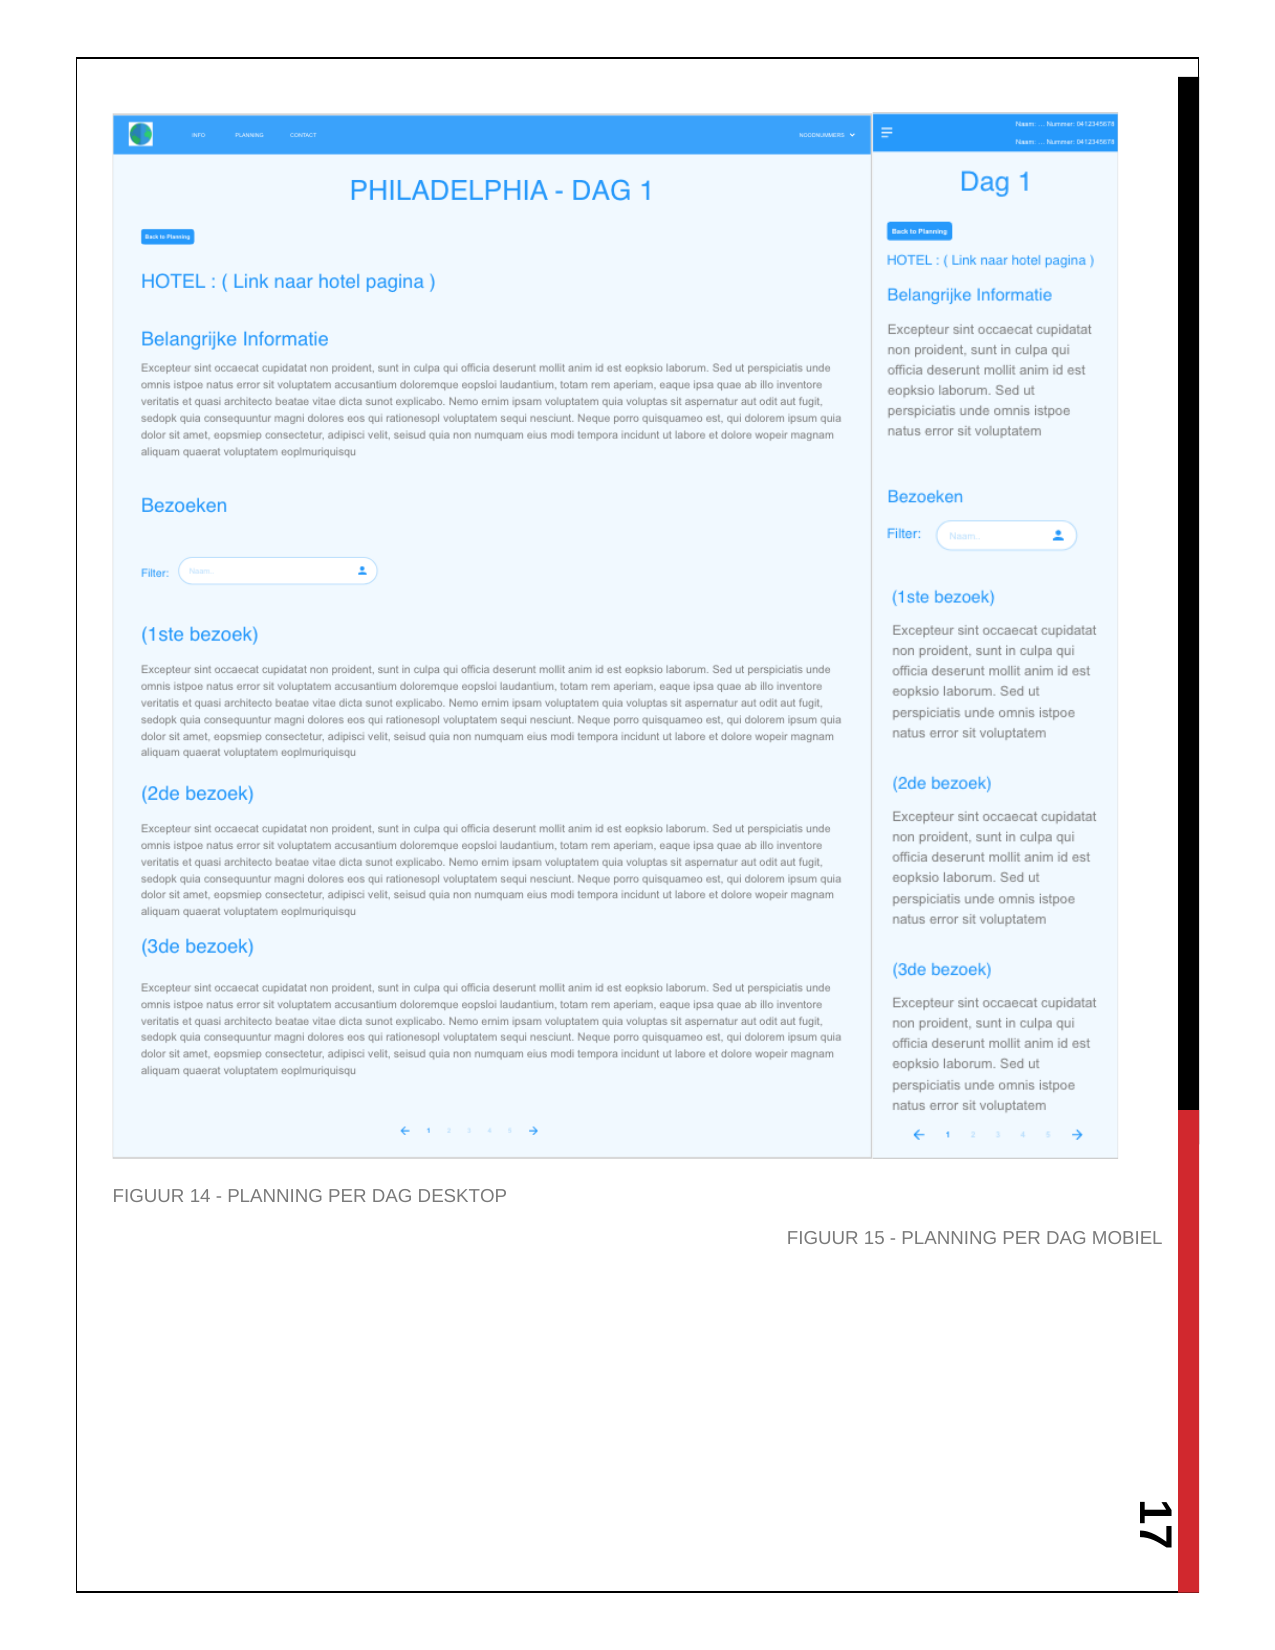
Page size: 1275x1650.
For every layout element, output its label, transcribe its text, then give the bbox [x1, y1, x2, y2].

picture [112, 112, 1119, 1159]
